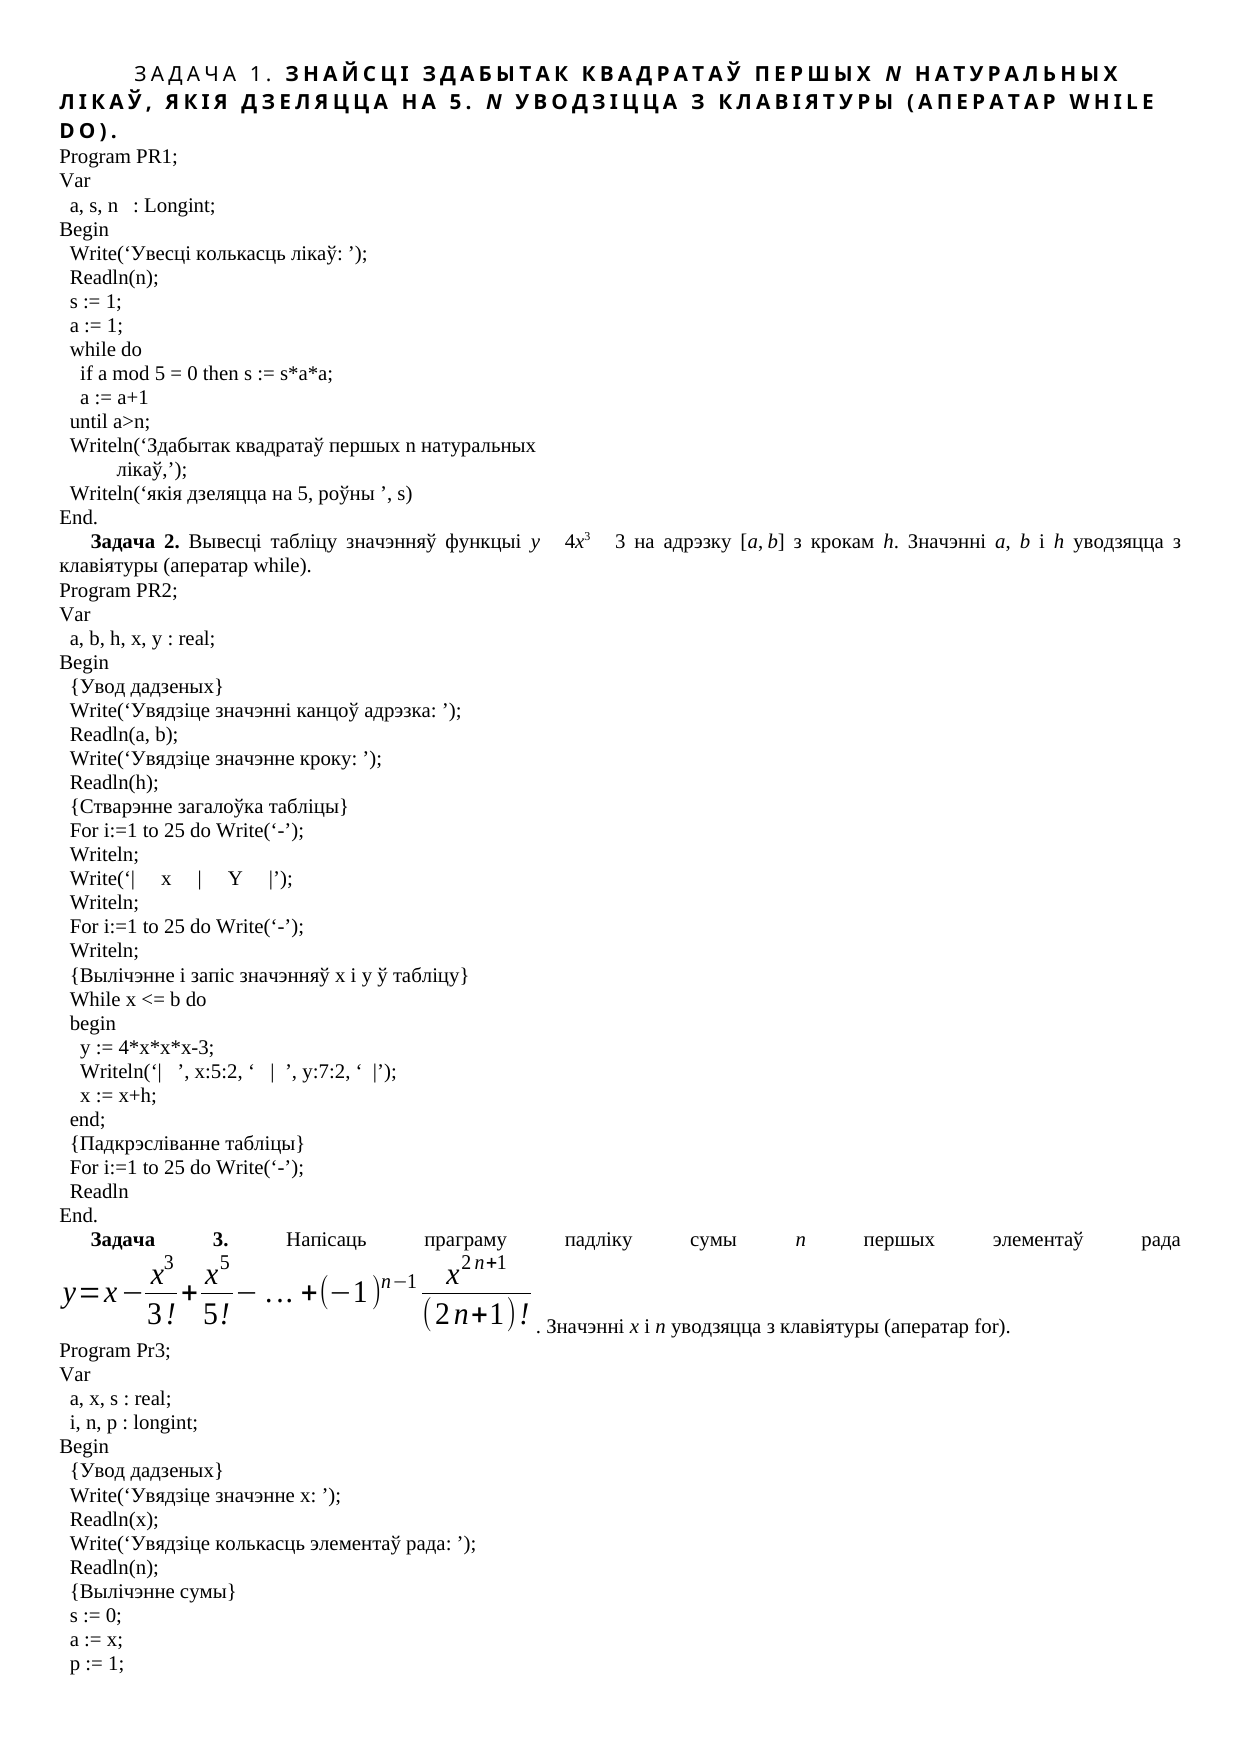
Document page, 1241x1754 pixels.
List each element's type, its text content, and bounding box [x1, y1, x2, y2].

text End. [59, 505, 1181, 529]
text Write(‘Увядзiце значэнне кроку: ’); [59, 746, 1181, 770]
text Readln(a, b); [59, 722, 1181, 746]
text {Стварэнне загалоўка таблiцы} [59, 794, 1181, 818]
text end; [59, 1107, 1181, 1131]
text p := 1; [59, 1651, 1181, 1675]
text a, s, n : Longint; [59, 192, 1181, 217]
text Write(‘Увядзiце колькасць элементаў рада: ’); [59, 1531, 1181, 1555]
text Write(‘| x | Y |’); [59, 866, 1181, 890]
text begin [59, 1011, 1181, 1035]
text i, n, p : longint; [59, 1410, 1181, 1434]
text Writeln(‘| ’, x:5:2, ‘ | ’, y:7:2, ‘ |’); [59, 1059, 1181, 1083]
text Readln [59, 1179, 1181, 1203]
text Var [59, 168, 1181, 192]
text End. [59, 1203, 1181, 1227]
text Var [59, 602, 1181, 626]
text Program PR2; [59, 577, 1181, 602]
text {Увод дадзеных} [59, 1458, 1181, 1482]
text Readln(n); [59, 265, 1181, 289]
text Writeln(‘якiя дзеляцца на 5, роўны ’, s) [59, 481, 1181, 505]
text while do [59, 337, 1181, 361]
text For i:=1 to 25 do Write(‘-’); [59, 914, 1181, 938]
text {Увод дадзеных} [59, 674, 1181, 698]
text Writeln; [59, 890, 1181, 914]
text s := 0; [59, 1603, 1181, 1627]
text Write(‘Увесцi колькасць лiкаў: ’); [59, 241, 1181, 265]
text Readln(x); [59, 1507, 1181, 1531]
text Begin [59, 1434, 1181, 1458]
text x := x+h; [59, 1083, 1181, 1107]
text Задача 3. Напiсаць праграму падлiку сумы n першых элементаў рада . Значэннi x i n уводзяцца з клавiятуры (аператар for). [59, 1227, 1181, 1338]
text Program Pr3; [59, 1338, 1181, 1362]
text Readln(n); [59, 1555, 1181, 1579]
text s := 1; [59, 289, 1181, 313]
text Задача 1. Знайсцi здабытак квадратаў першых n натуральных лiкаў, якiя дзеляцца на 5. n уводзiцца з клавiятуры (аператар while do). [59, 59, 1181, 144]
text Program PR1; [59, 144, 1181, 168]
text Write(‘Увядзiце значэнне х: ’); [59, 1482, 1181, 1507]
text Begin [59, 217, 1181, 241]
text a, x, s : real; [59, 1386, 1181, 1410]
text лiкаў,’); [59, 457, 1181, 481]
text For i:=1 to 25 do Write(‘-’); [59, 818, 1181, 842]
text While x <= b do [59, 987, 1181, 1011]
text Write(‘Увядзiце значэннi канцоў адрэзка: ’); [59, 698, 1181, 722]
text a := a+1 [59, 385, 1181, 409]
text a, b, h, x, y : real; [59, 626, 1181, 650]
text {Вылiчэнне i запiс значэнняў х i у ў таблiцу} [59, 962, 1181, 987]
text Writeln; [59, 938, 1181, 962]
text Var [59, 1362, 1181, 1386]
text Writeln(‘Здабытак квадратаў першых n натуральных [59, 433, 1181, 457]
text a := 1; [59, 313, 1181, 337]
text Readln(h); [59, 770, 1181, 794]
text Begin [59, 650, 1181, 674]
text {Падкрэслiванне таблiцы} [59, 1131, 1181, 1155]
text For i:=1 to 25 do Write(‘-’); [59, 1155, 1181, 1179]
text if a mod 5 = 0 then s := s*a*a; [59, 361, 1181, 385]
text Writeln; [59, 842, 1181, 866]
text y := 4*x*x*x-3; [59, 1035, 1181, 1059]
text Задача 2. Вывесцi таблiцу значэнняў функцыi y4x33 на адрэзку [a,b] з крокам h. Значэннi a, b i h уводзяцца з клавiятуры (аператар while). [59, 529, 1181, 577]
text until a>n; [59, 409, 1181, 433]
text a := x; [59, 1627, 1181, 1651]
text {Вылiчэнне сумы} [59, 1579, 1181, 1603]
